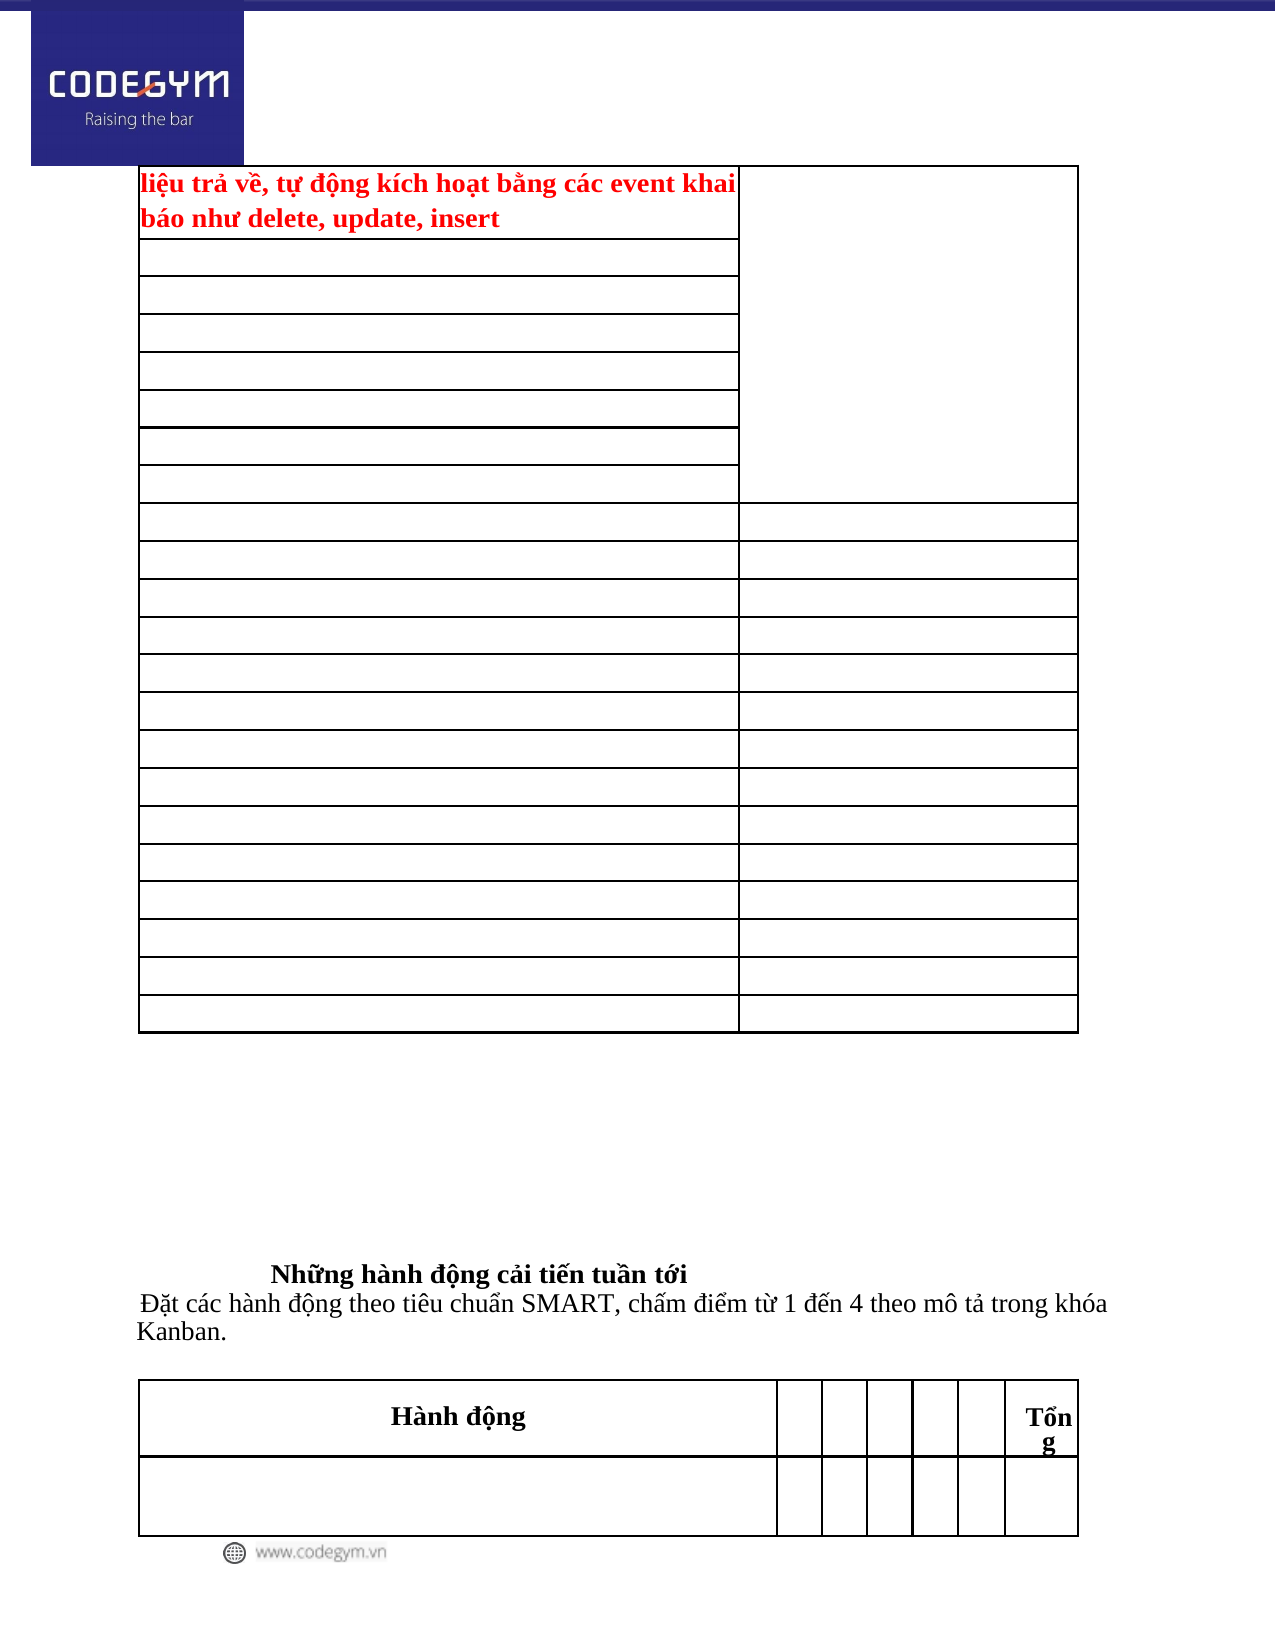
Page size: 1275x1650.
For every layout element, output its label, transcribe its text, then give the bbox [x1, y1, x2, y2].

table_cell [140, 882, 738, 918]
table_cell [140, 769, 738, 804]
table_cell [740, 958, 1077, 994]
table_header [778, 1381, 821, 1455]
table_cell [140, 693, 738, 729]
table_cell [823, 1458, 866, 1534]
table_cell [740, 920, 1077, 956]
table_cell [140, 353, 738, 389]
table_cell [740, 731, 1077, 767]
table_cell [740, 845, 1077, 880]
table_header [914, 1381, 957, 1455]
table_header [959, 1381, 1004, 1455]
table_cell [740, 693, 1077, 729]
table_cell [140, 429, 738, 464]
table_cell [740, 996, 1077, 1031]
table_cell [140, 731, 738, 767]
table_cell [740, 655, 1077, 691]
table_cell [140, 958, 738, 994]
table_cell [740, 504, 1077, 540]
picture [223, 1535, 1246, 1636]
table_cell [740, 618, 1077, 653]
table_cell [140, 1458, 776, 1534]
table_cell [740, 807, 1077, 842]
table_cell [140, 466, 738, 502]
table_cell [140, 655, 738, 691]
table_cell [140, 807, 738, 842]
table_cell [140, 504, 738, 540]
table_header Tổng [1006, 1381, 1077, 1455]
table_cell [1006, 1458, 1077, 1534]
table_cell [140, 618, 738, 653]
table_cell [140, 920, 738, 956]
table_header [868, 1381, 911, 1455]
table_cell [740, 542, 1077, 578]
table_cell [140, 315, 738, 351]
table_header Hành động [140, 1381, 776, 1455]
text Đặt các hành động theo tiêu chuẩn SMART, chấm điểm từ 1 đến 4 theo mô tả trong khóa Kanban. [136, 1291, 1117, 1346]
table_header [823, 1381, 866, 1455]
table_cell [140, 240, 738, 275]
table_cell [959, 1458, 1004, 1534]
table_cell [740, 769, 1077, 804]
table_cell [140, 996, 738, 1031]
table_cell [778, 1458, 821, 1534]
table_cell [140, 542, 738, 578]
table_cell [740, 580, 1077, 616]
table_cell [868, 1458, 911, 1534]
text Những hành động cải tiến tuần tới [270, 1258, 1131, 1290]
table_cell [140, 277, 738, 313]
table_cell [140, 845, 738, 880]
picture [0, 0, 1275, 166]
table_cell [740, 882, 1077, 918]
table_cell [914, 1458, 957, 1534]
table_cell [140, 391, 738, 426]
table_cell [140, 580, 738, 616]
